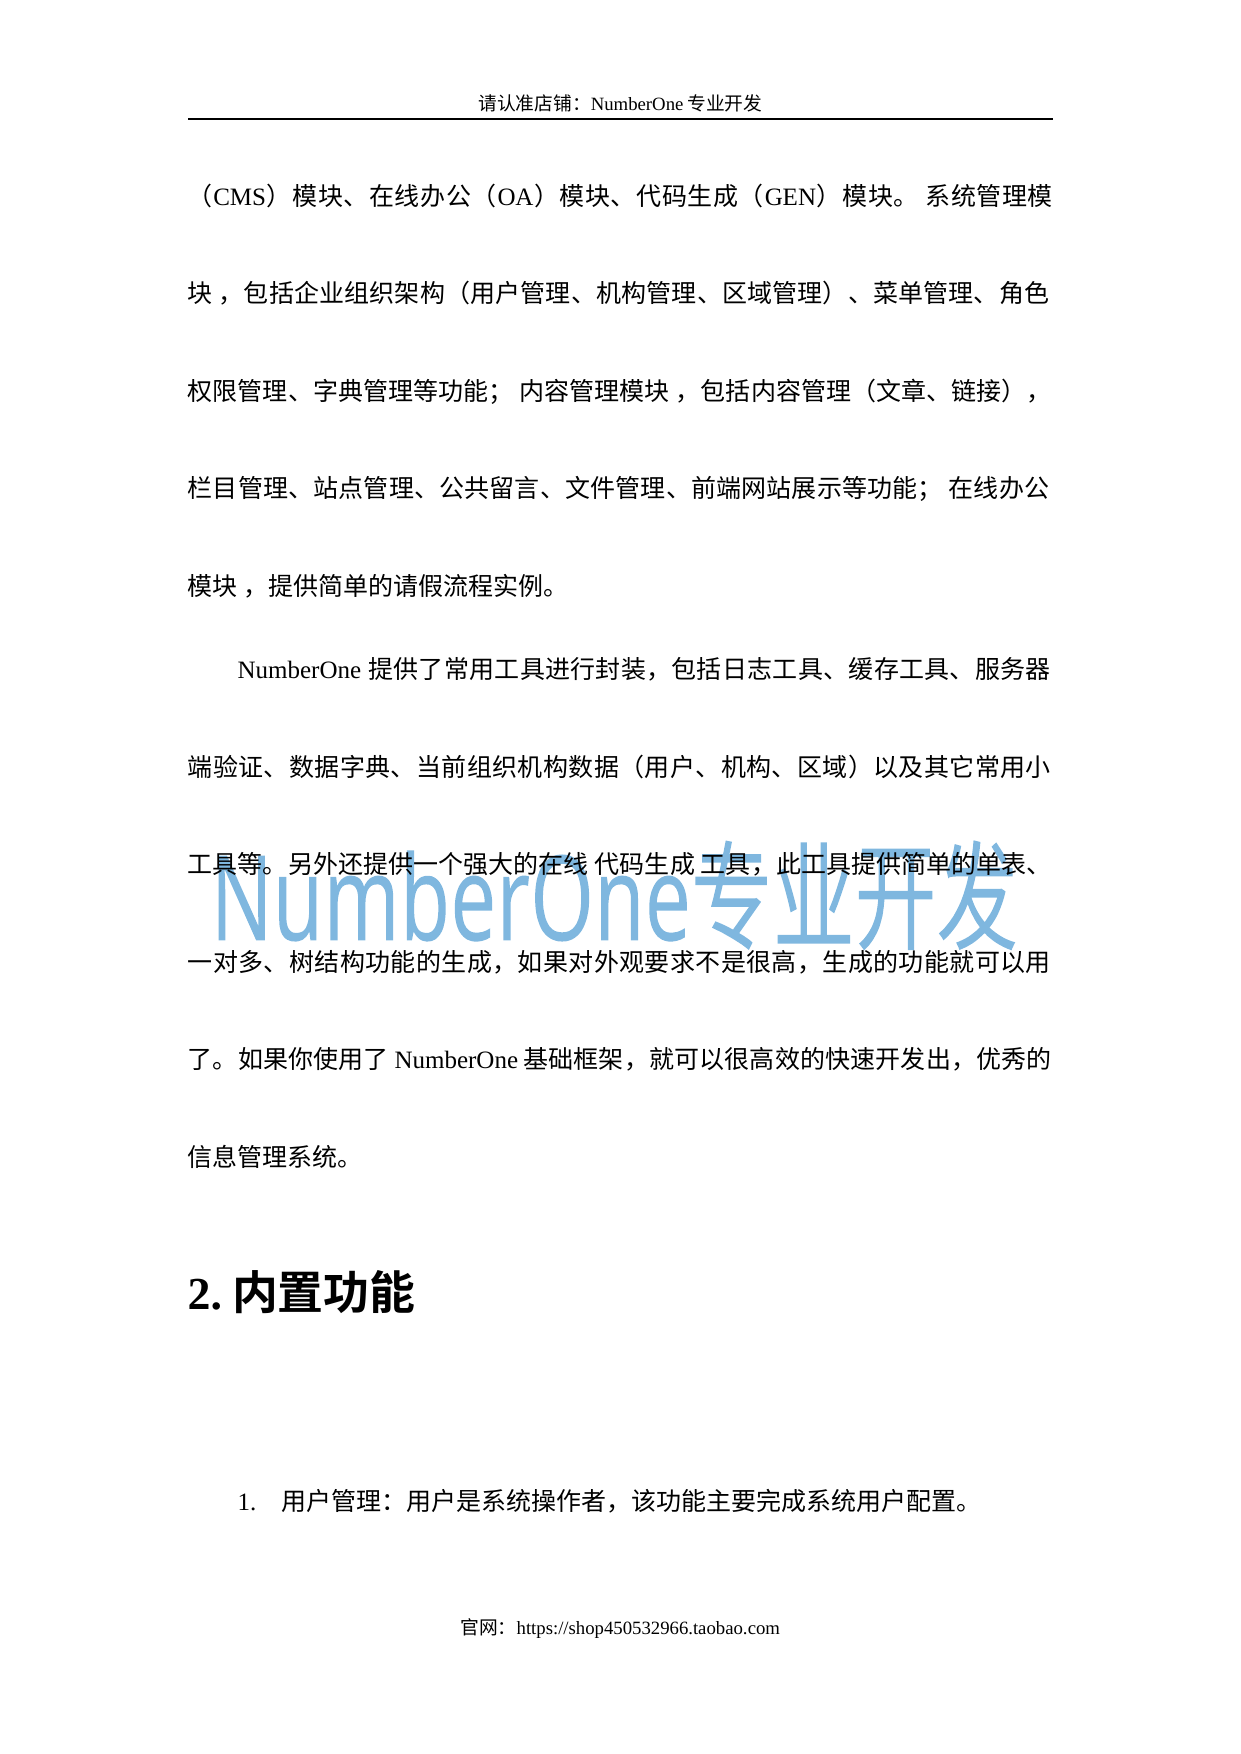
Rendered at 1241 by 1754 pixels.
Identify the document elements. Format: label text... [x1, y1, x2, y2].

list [187, 162, 1053, 617]
subtitle 内置功能 [187, 1241, 1053, 1339]
list 用户管理：用户是系统操作者，该功能主要完成系统用户配置。 [237, 1467, 1053, 1532]
list NumberOne 提供了常用工具进行封装，包括日志工具、缓存工具、服务器端验证、数据字典、当前组织机构数据（用户、机构、区域）以及其它常用小工具等。另外还提供一个强大的在线 代码生成 工具，此工具提供简单的单表、一对多、树结构功能的生成，如果对外观要求不是很高，生成的功能就可以用了。如果你使用了NumberOne基础框架，就可以很高效的快速开发出，优秀的信息管理系统。 [187, 635, 1053, 1188]
